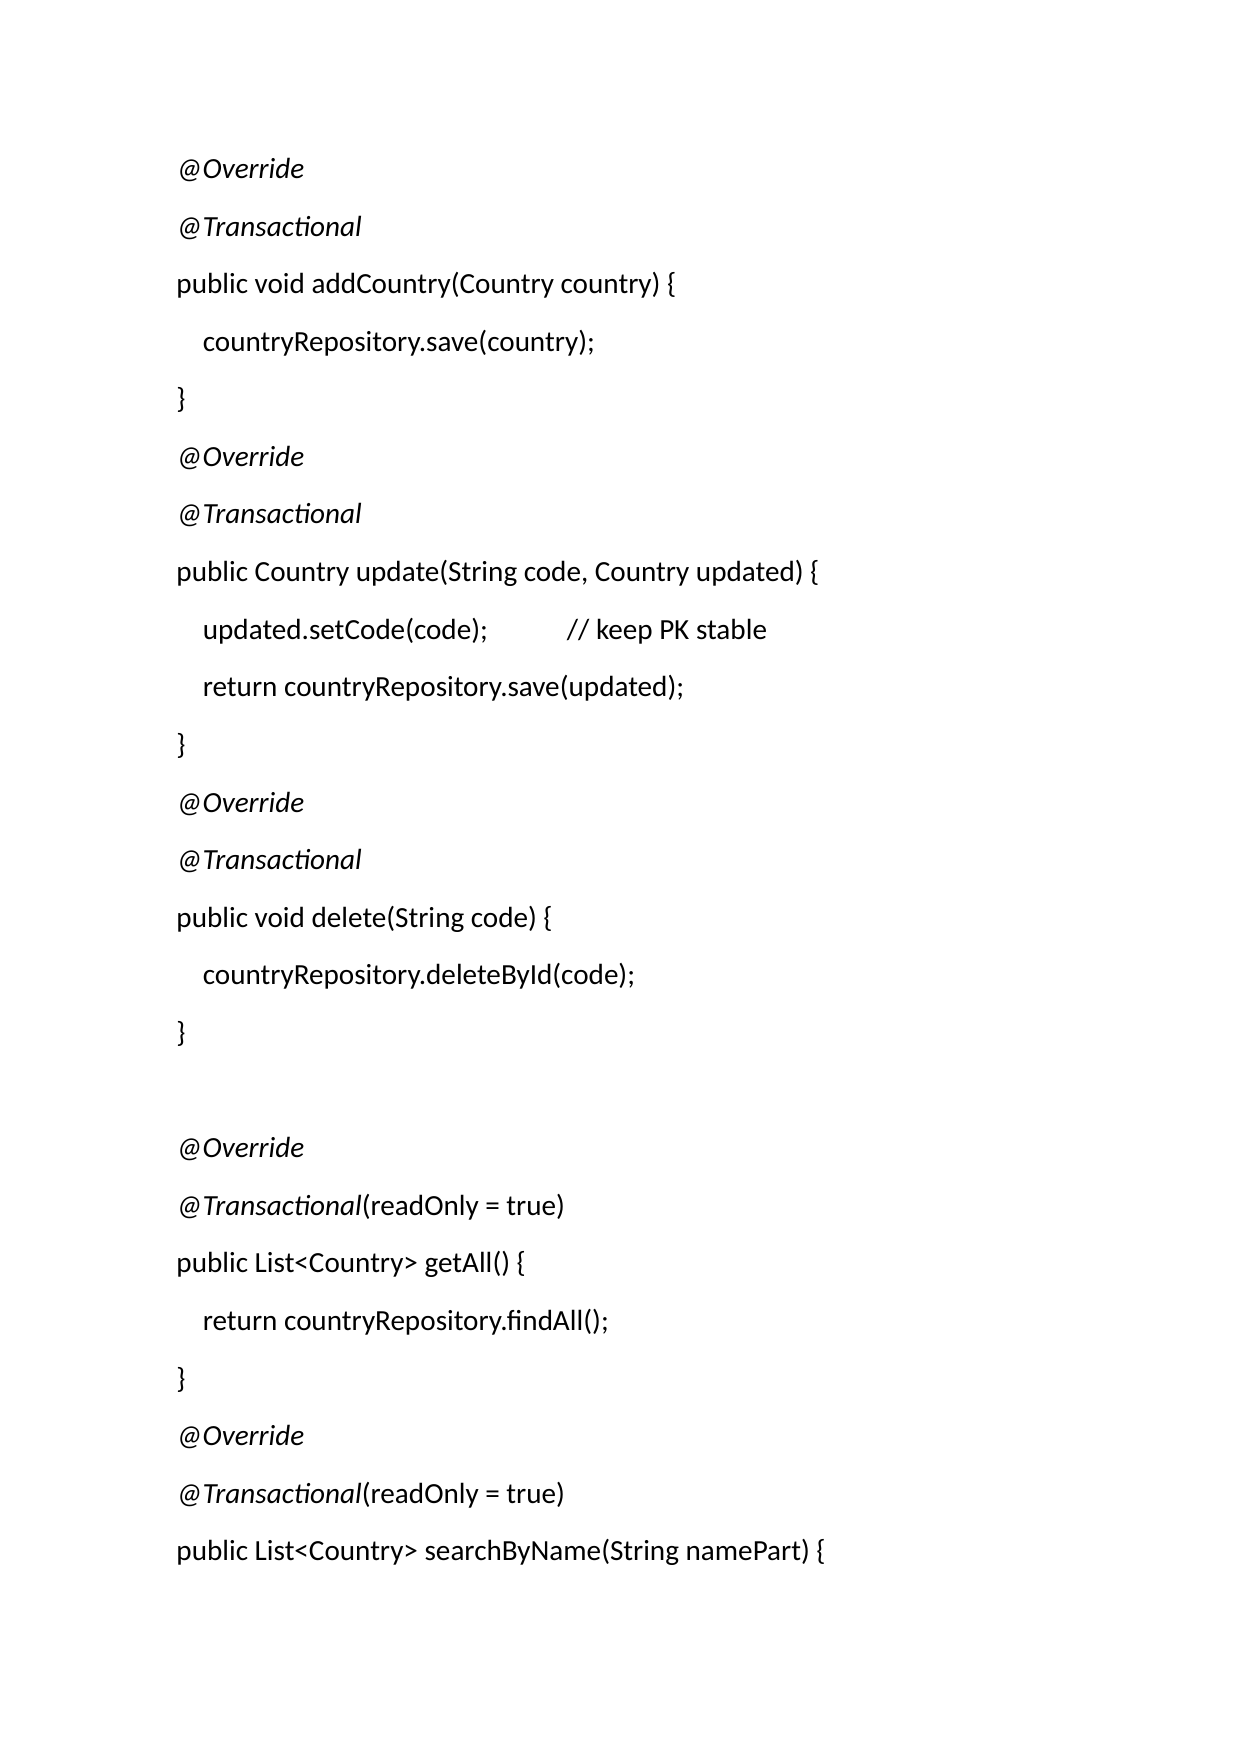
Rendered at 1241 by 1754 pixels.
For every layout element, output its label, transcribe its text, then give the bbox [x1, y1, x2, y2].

text @Override [150, 784, 1090, 819]
text return countryRepository.save(updated); [150, 668, 1090, 704]
text updated.setCode(code); // keep PK stable [150, 611, 1090, 646]
text @Override [150, 438, 1090, 474]
text @Override [150, 1129, 1090, 1165]
text countryRepository.save(country); [150, 323, 1090, 358]
text public void addCountry(Country country) { [150, 265, 1090, 301]
text @Transactional [150, 208, 1090, 243]
text @Override [150, 1417, 1090, 1453]
text @Transactional [150, 841, 1090, 877]
text @Override [150, 150, 1090, 186]
text public Country update(String code, Country updated) { [150, 553, 1090, 589]
text public void delete(String code) { [150, 899, 1090, 934]
text public List<Country> searchByName(String namePart) { [150, 1532, 1090, 1568]
text @Transactional [150, 496, 1090, 531]
text @Transactional(readOnly = true) [150, 1187, 1090, 1222]
text @Transactional(readOnly = true) [150, 1475, 1090, 1511]
text countryRepository.deleteById(code); [150, 956, 1090, 992]
text } [150, 1360, 1090, 1395]
text return countryRepository.findAll(); [150, 1302, 1090, 1338]
text } [150, 726, 1090, 762]
text } [150, 1014, 1090, 1050]
text public List<Country> getAll() { [150, 1244, 1090, 1280]
text } [150, 380, 1090, 416]
